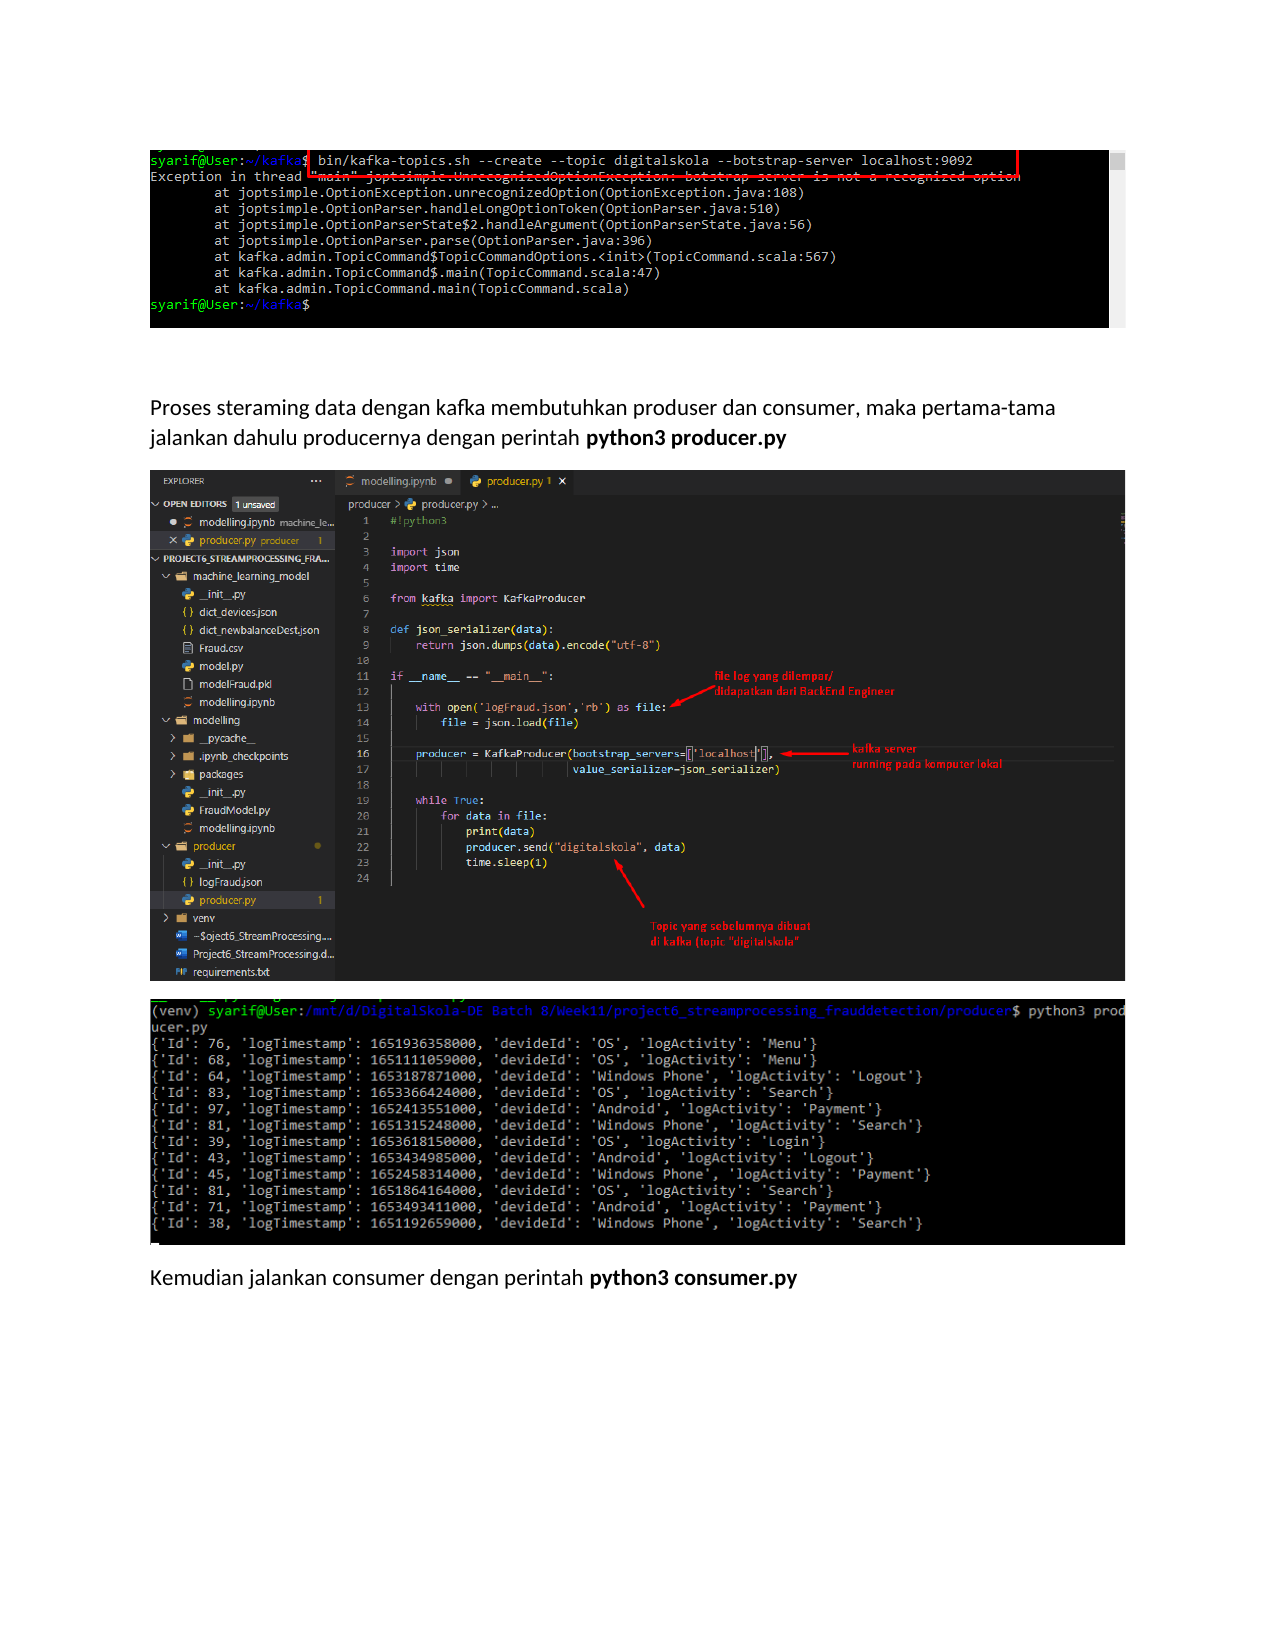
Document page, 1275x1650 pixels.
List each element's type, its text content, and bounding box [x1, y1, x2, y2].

picture [150, 999, 1125, 1245]
text Proses steraming data dengan kafka membutuhkan produser dan consumer, maka pertama-tama jalankan dahulu producernya dengan perintah python3 producer.py [150, 393, 1125, 451]
text Kemudian jalankan consumer dengan perintah python3 consumer.py [150, 1263, 1125, 1291]
picture [150, 150, 1125, 328]
picture [150, 470, 1125, 981]
